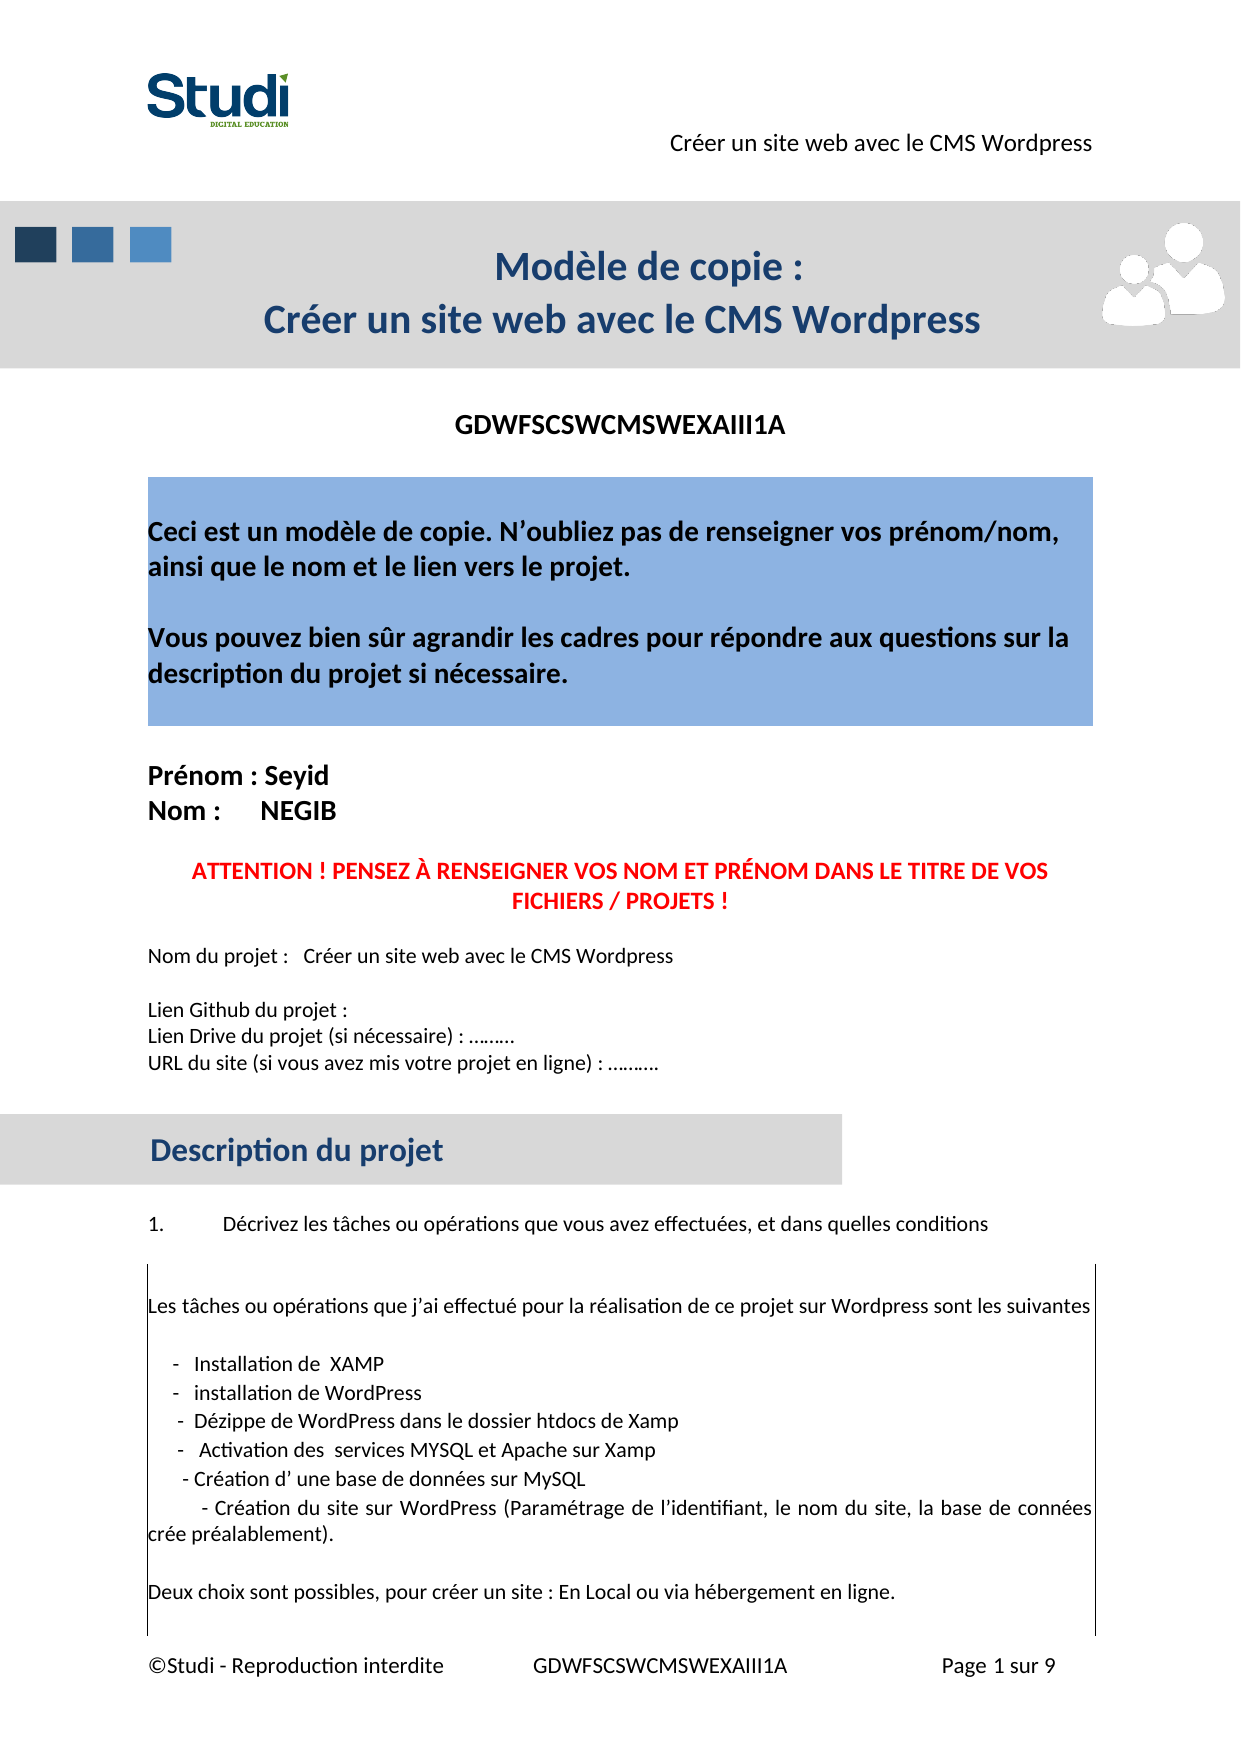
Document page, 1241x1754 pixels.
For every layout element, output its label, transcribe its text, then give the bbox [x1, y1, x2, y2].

text Deux choix sont possibles, pour créer un site : En Local ou via hébergement en ligne. [148, 1578, 1095, 1607]
text - Création du site sur WordPress (Paramétrage de l’identifiant, le nom du site, la base de connées crée préalablement). [148, 1494, 1095, 1549]
text GDWFSCSWCMSWEXAIII1A [148, 406, 1093, 441]
text Prénom : Seyid [148, 757, 1093, 792]
text - Création d’ une base de données sur MySQL [148, 1465, 1095, 1494]
list Décrivez les tâches ou opérations que vous avez effectuées, et dans quelles conditions [148, 1211, 1093, 1237]
text - installation de WordPress [148, 1379, 1095, 1408]
text Nom du projet : Créer un site web avec le CMS Wordpress [148, 942, 1093, 969]
picture [1092, 208, 1234, 340]
text - Activation des services MYSQL et Apache sur Xamp [148, 1436, 1095, 1465]
text - Dézippe de WordPress dans le dossier htdocs de Xamp [148, 1408, 1095, 1436]
text URL du site (si vous avez mis votre projet en ligne) : ………. [148, 1049, 1093, 1076]
text ATTENTION ! PENSEZ À RENSEIGNER VOS NOM ET PRÉNOM DANS LE TITRE DE VOS FICHIERS / PROJETS ! [148, 855, 1093, 916]
text Nom : NEGIB [148, 792, 1093, 828]
text Les tâches ou opérations que j’ai effectué pour la réalisation de ce projet sur Wordpress sont les suivantes [148, 1293, 1095, 1321]
text Lien Github du projet : [148, 996, 1093, 1022]
text Vous pouvez bien sûr agrandir les cadres pour répondre aux questions sur la description du projet si nécessaire. [148, 619, 1093, 691]
text Lien Drive du projet (si nécessaire) : ……… [148, 1022, 1093, 1049]
text Ceci est un modèle de copie. N’oubliez pas de renseigner vos prénom/nom, ainsi que le nom et le lien vers le projet. [148, 513, 1093, 584]
picture [147, 73, 289, 127]
text - Installation de XAMP [148, 1350, 1095, 1379]
